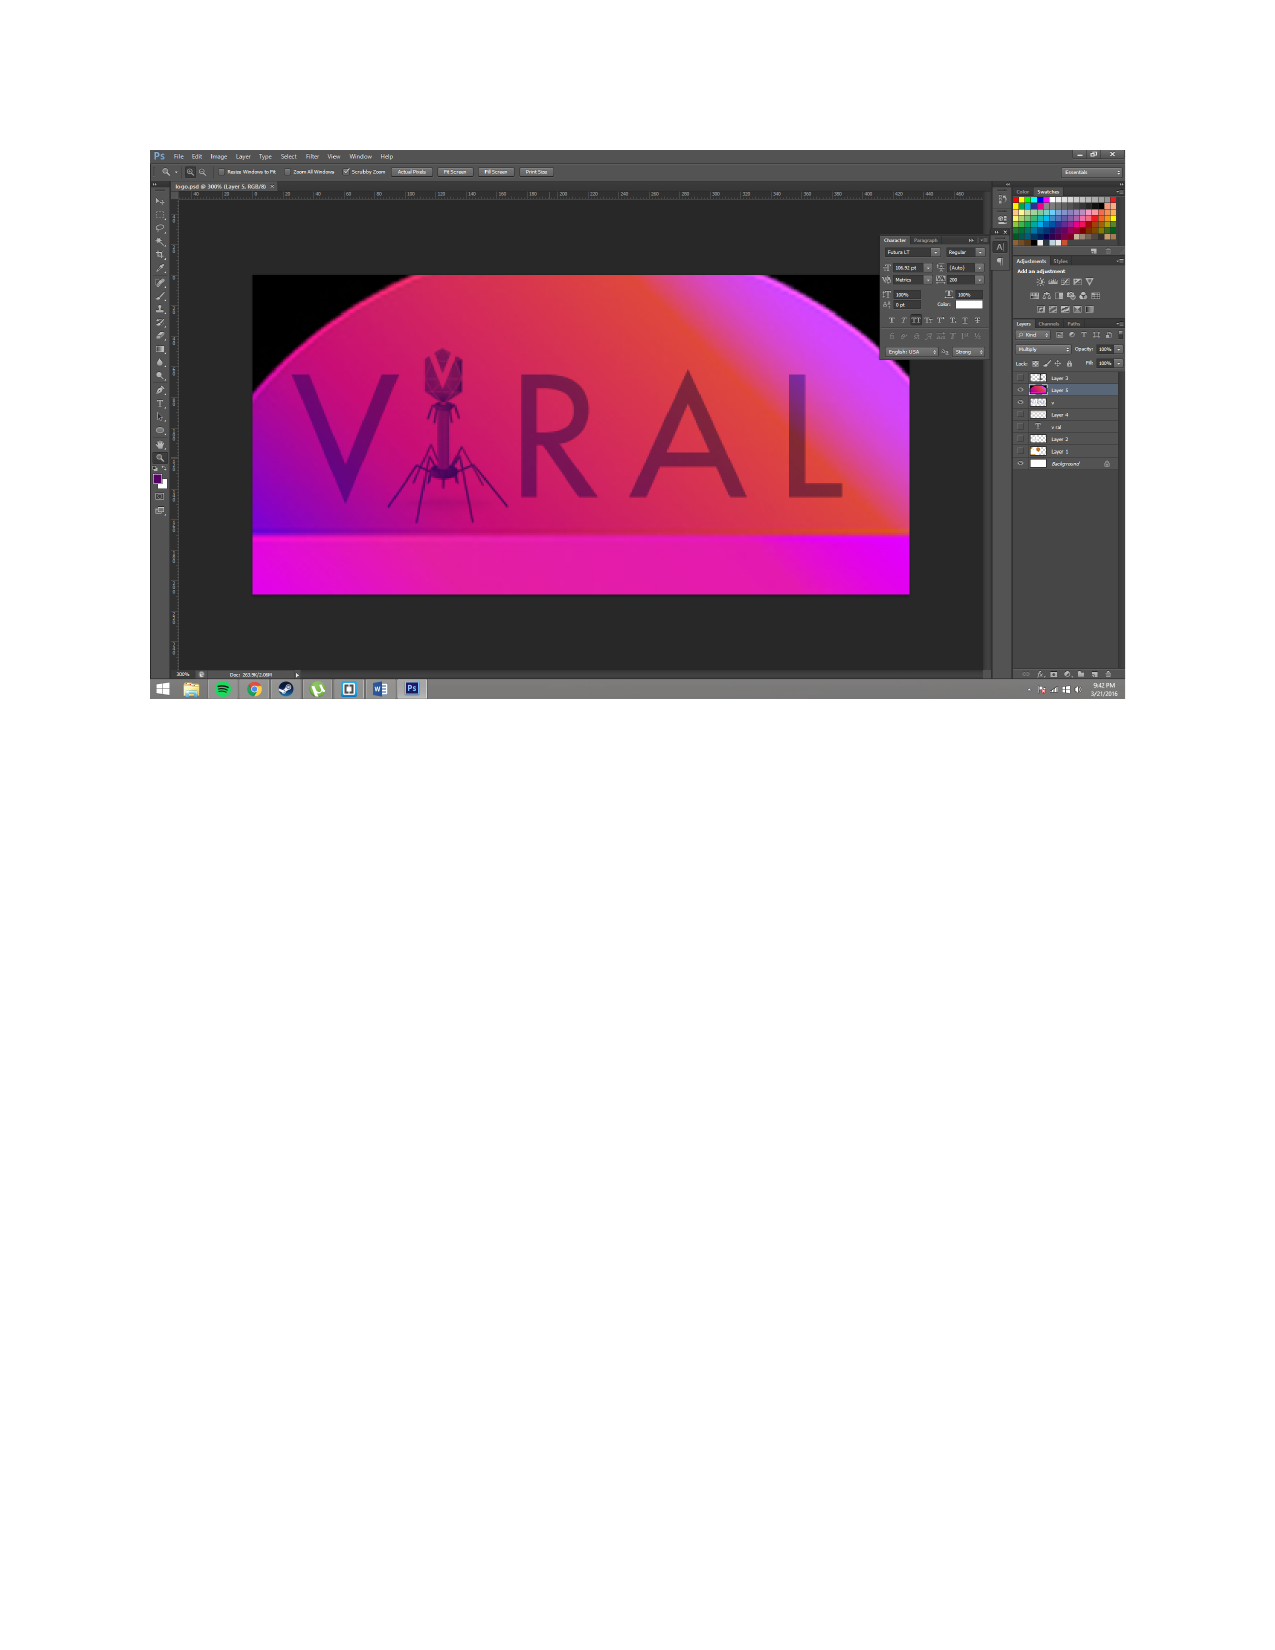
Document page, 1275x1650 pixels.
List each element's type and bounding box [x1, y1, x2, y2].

picture [150, 150, 1125, 699]
